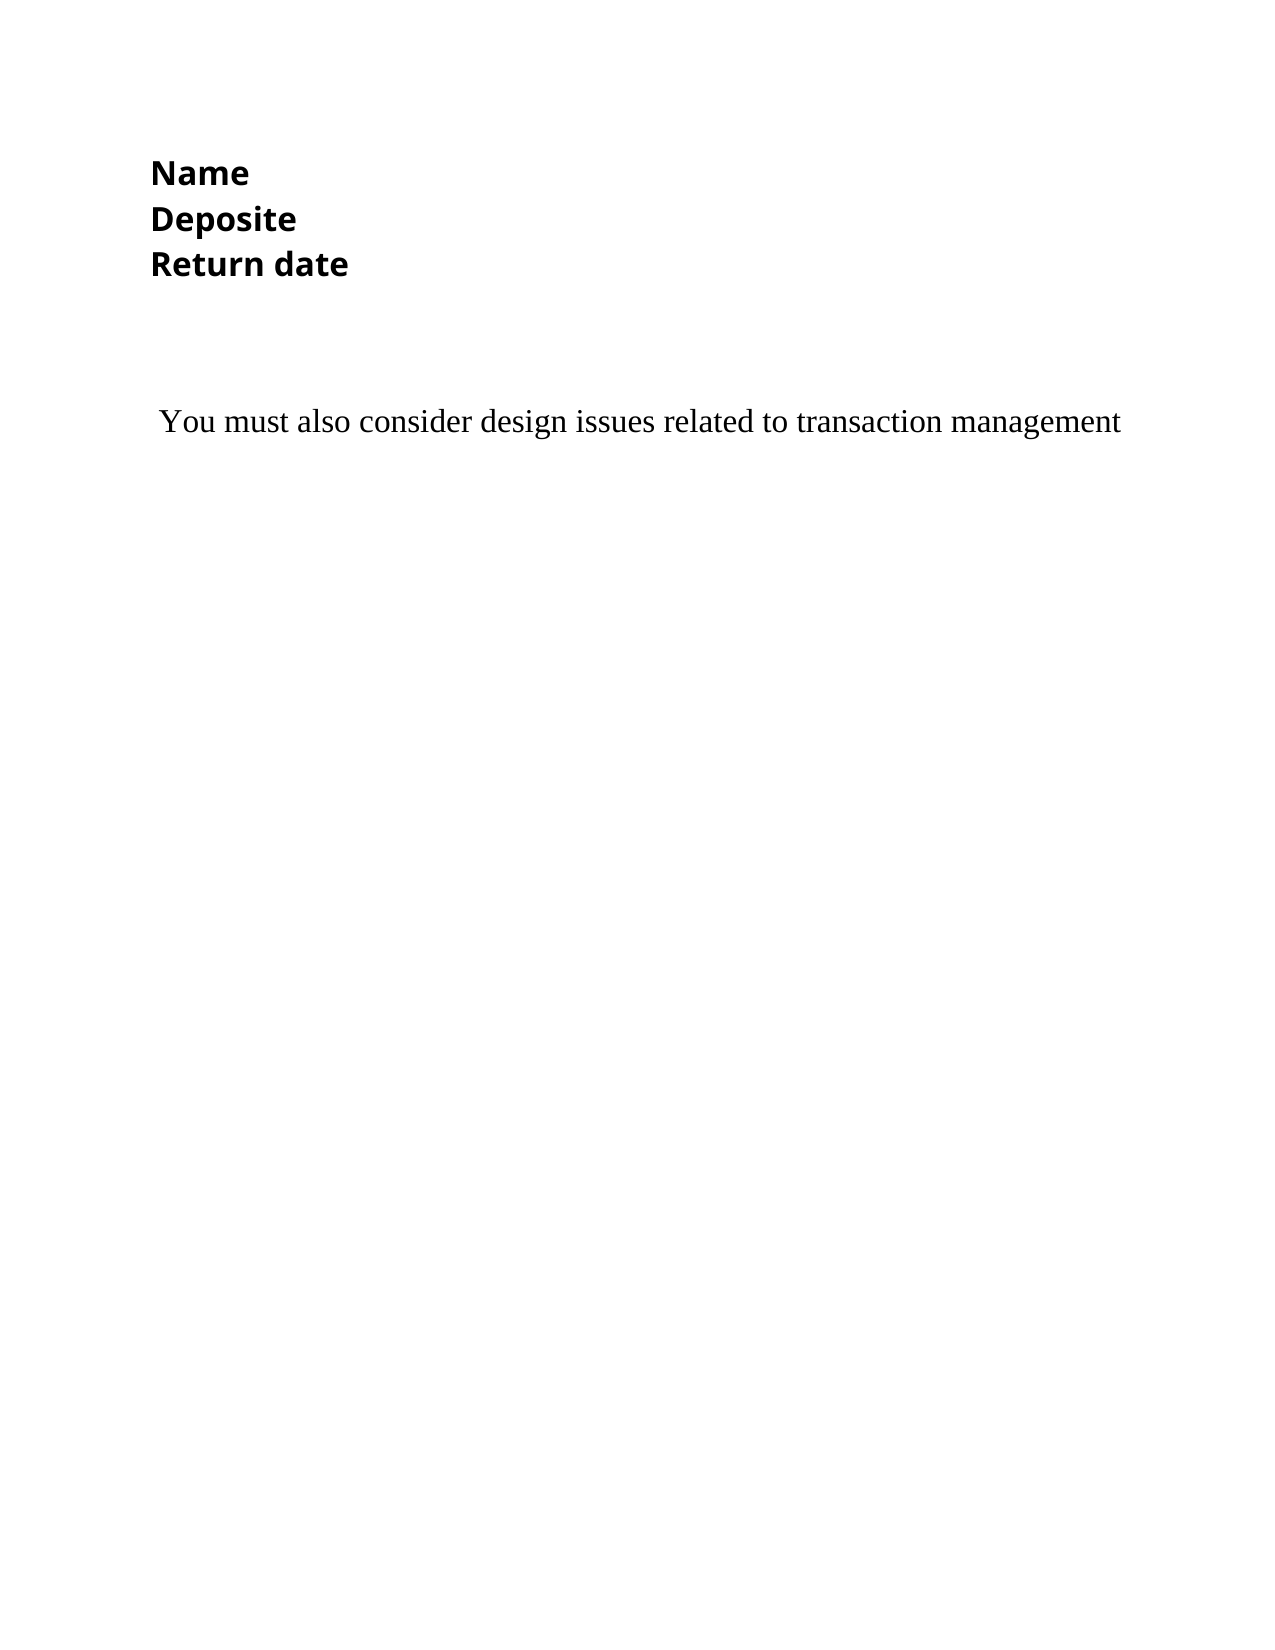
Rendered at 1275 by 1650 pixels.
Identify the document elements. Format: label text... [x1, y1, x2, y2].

text Name [150, 150, 1125, 195]
text You must also consider design issues related to transaction management [150, 401, 1125, 439]
text Deposite [150, 195, 1125, 241]
text Return date [150, 241, 1125, 286]
